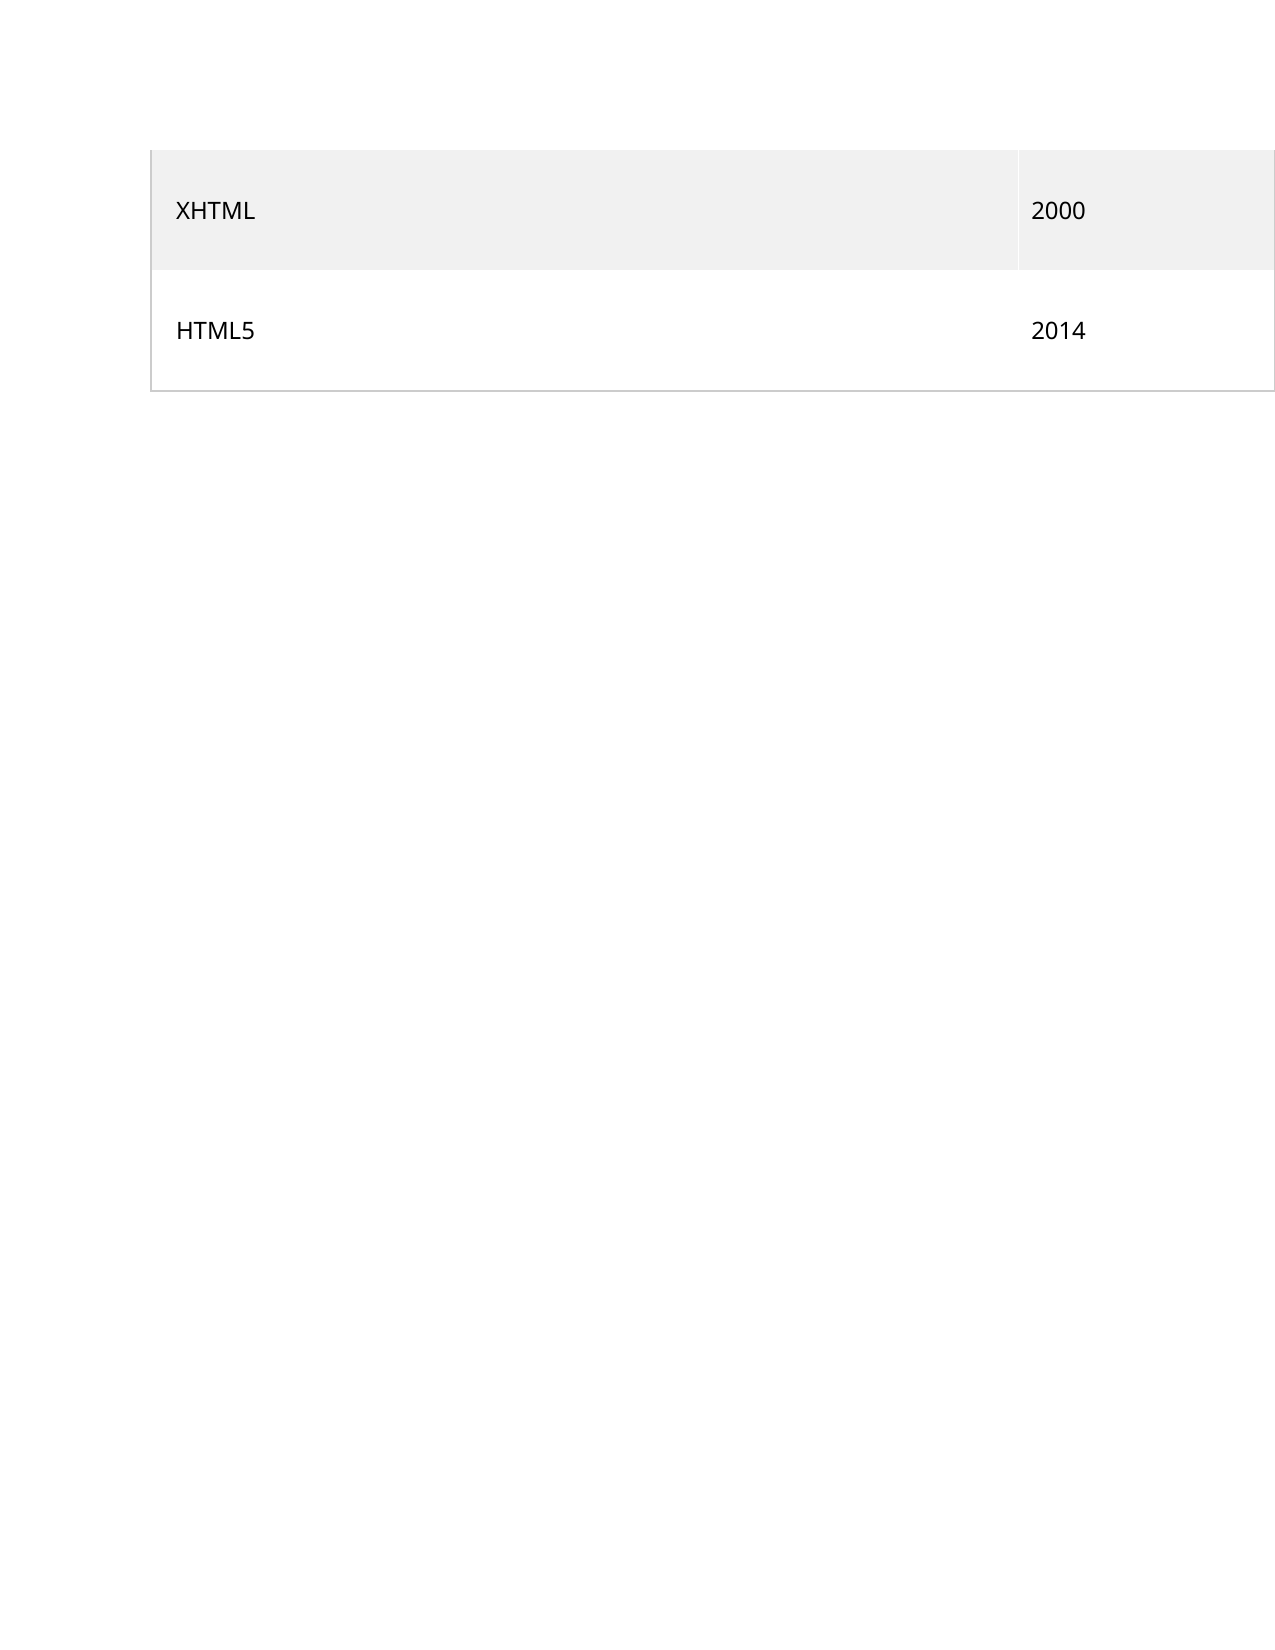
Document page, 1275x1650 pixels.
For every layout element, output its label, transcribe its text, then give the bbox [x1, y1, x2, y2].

table_cell XHTML [152, 150, 1018, 270]
table_cell 2000 [1019, 150, 1274, 270]
table_cell HTML5 [152, 270, 1018, 390]
table_cell 2014 [1019, 270, 1274, 390]
